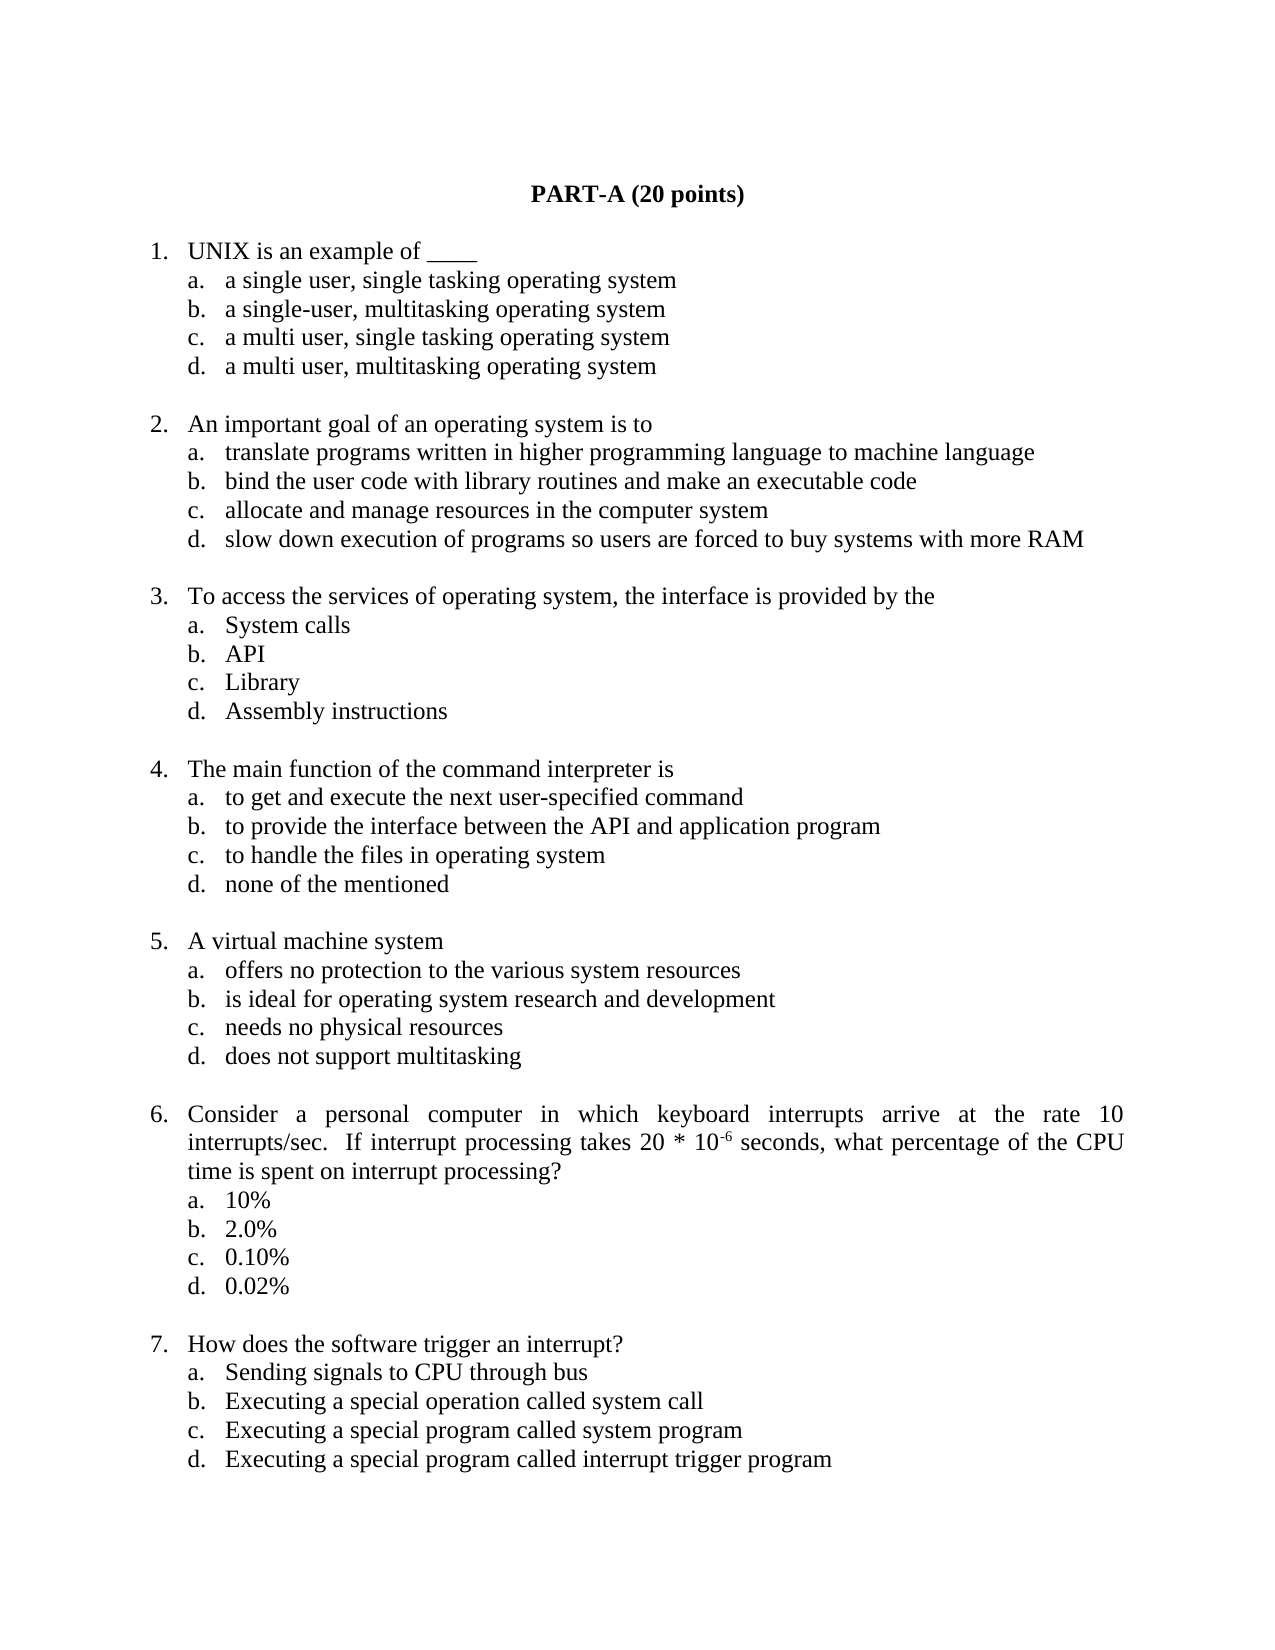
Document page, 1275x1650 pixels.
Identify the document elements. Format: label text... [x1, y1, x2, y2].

list To access the services of operating system, the interface is provided by the [150, 581, 1125, 610]
list Executing a special program called interrupt trigger program [187, 1444, 1125, 1472]
list Sending signals to CPU through bus [187, 1357, 1125, 1386]
list An important goal of an operating system is to [150, 409, 1125, 437]
text 4. The main function of the command interpreter is [150, 754, 1125, 782]
text PART-A (20 points) [150, 179, 1125, 207]
list Executing a special operation called system call [187, 1386, 1125, 1415]
text 5. A virtual machine system [150, 926, 1125, 955]
list to get and execute the next user-specified command [187, 782, 1125, 811]
list allocate and manage resources in the computer system [187, 495, 1125, 524]
text d. does not support multitasking [150, 1041, 1125, 1070]
list Library [187, 667, 1125, 696]
list UNIX is an example of ____ [150, 236, 1125, 265]
text a. offers no protection to the various system resources [150, 955, 1125, 984]
list 2.0% [187, 1214, 1125, 1242]
list a single-user, multitasking operating system [187, 294, 1125, 322]
text c. needs no physical resources [150, 1012, 1125, 1041]
list bind the user code with library routines and make an executable code [187, 466, 1125, 495]
list none of the mentioned [187, 869, 1125, 897]
list to handle the files in operating system [187, 840, 1125, 869]
list Consider a personal computer in which keyboard interrupts arrive at the rate 10 interrupts/sec. If interrupt processing takes 20 * 10-6 seconds, what percentage of the CPU time is spent on interrupt processing? [150, 1099, 1125, 1185]
list a multi user, multitasking operating system [187, 351, 1125, 380]
list to provide the interface between the API and application program [187, 811, 1125, 840]
list translate programs written in higher programming language to machine language [187, 437, 1125, 466]
list a single user, single tasking operating system [187, 265, 1125, 294]
list a multi user, single tasking operating system [187, 322, 1125, 351]
list System calls [187, 610, 1125, 639]
list 0.10% [187, 1242, 1125, 1271]
list How does the software trigger an interrupt? [150, 1329, 1125, 1357]
list API [187, 639, 1125, 667]
list slow down execution of programs so users are forced to buy systems with more RAM [187, 524, 1125, 552]
list 0.02% [187, 1271, 1125, 1300]
list Assembly instructions [187, 696, 1125, 725]
list Executing a special program called system program [187, 1415, 1125, 1444]
text b. is ideal for operating system research and development [150, 984, 1125, 1012]
list 10% [187, 1185, 1125, 1214]
